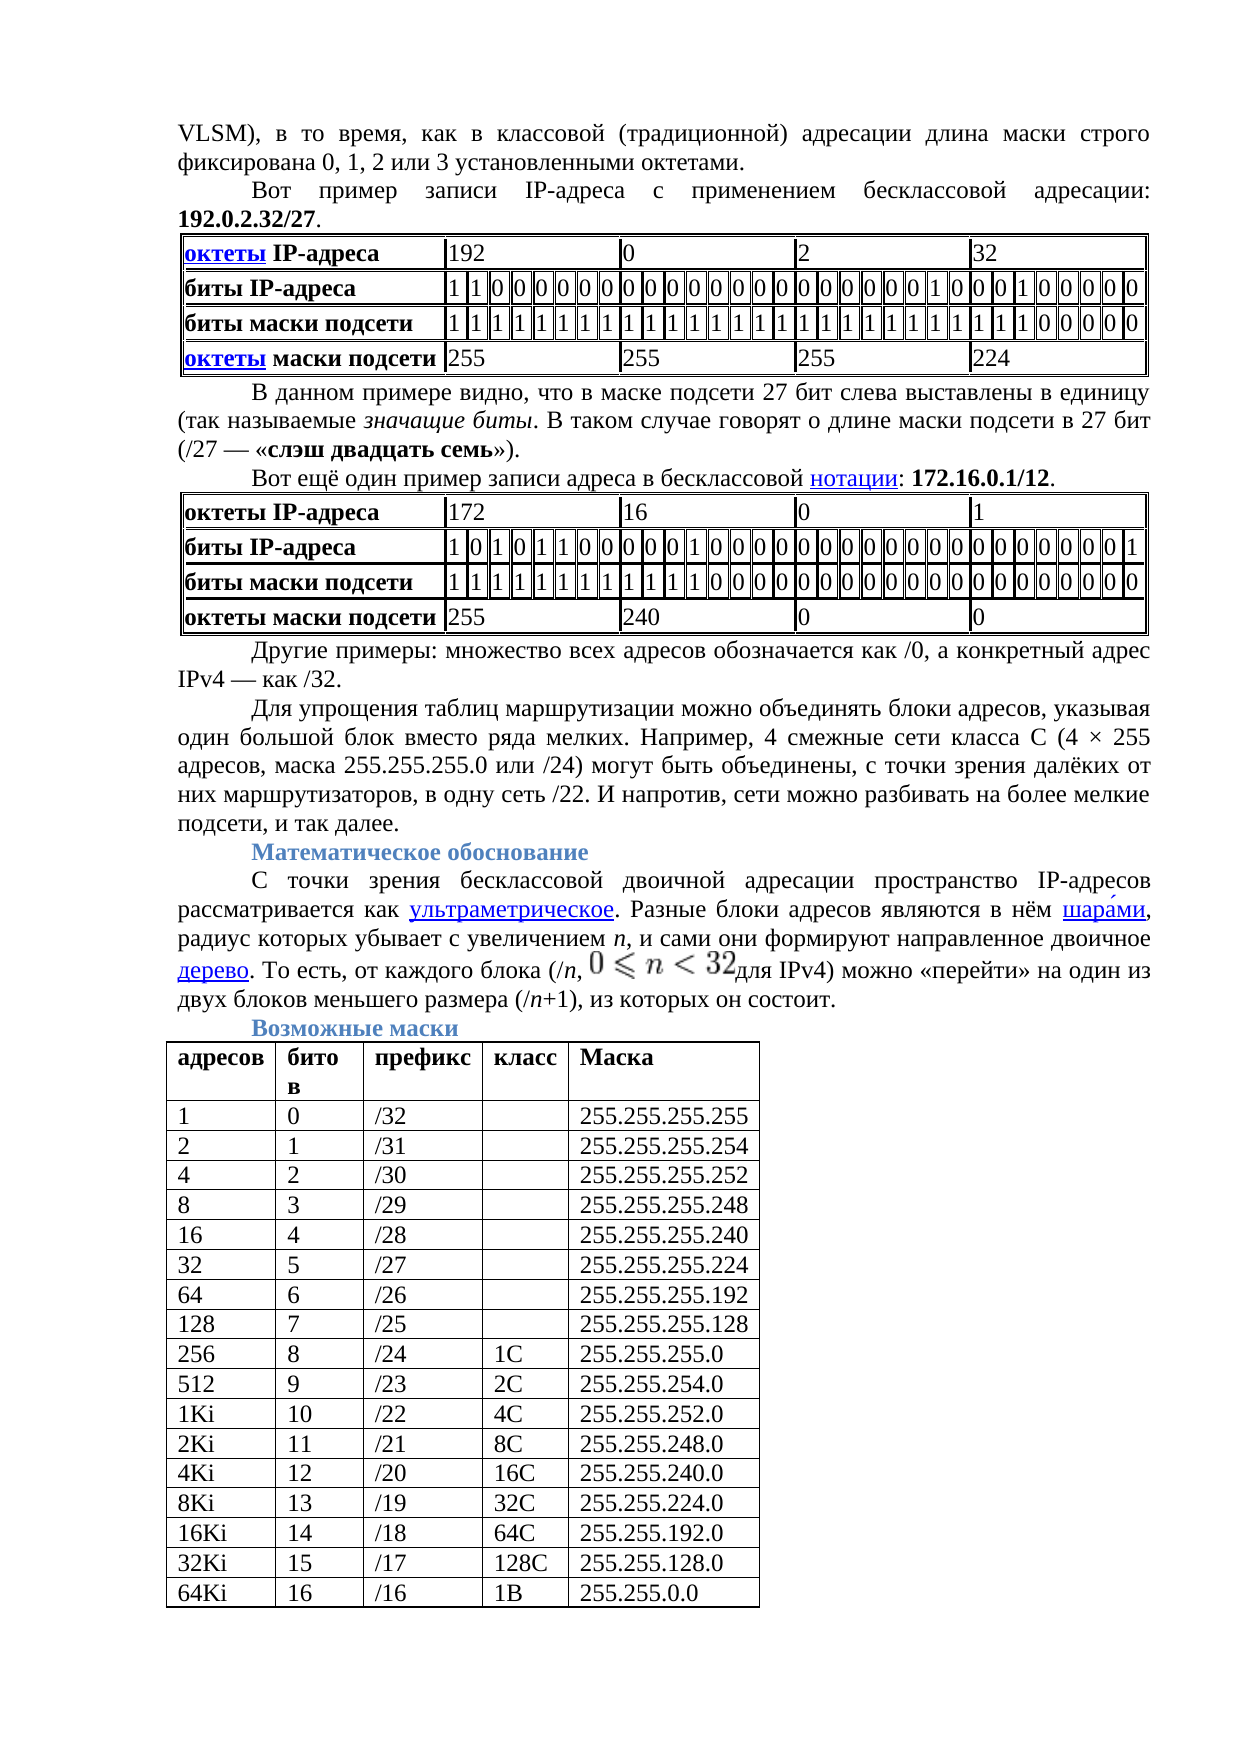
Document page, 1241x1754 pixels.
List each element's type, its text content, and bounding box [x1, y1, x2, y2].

table_cell 32C [483, 1488, 568, 1517]
table_cell 1 [687, 565, 706, 597]
table_cell 0 [928, 565, 947, 597]
table_cell 0 [775, 272, 794, 303]
table_cell 0 [819, 530, 837, 562]
subtitle Математическое обоснование [177, 837, 1152, 865]
table_cell 1 [666, 565, 684, 597]
table_cell 1 [775, 307, 794, 338]
table_cell 0 [972, 565, 991, 597]
table_cell 0 [644, 272, 663, 303]
table_cell 1 [687, 307, 706, 338]
text В данном примере видно, что в маске подсети 27 бит слева выставлены в единицу (так называемые значащие биты. В таком случае говорят о длине маски подсети в 27 бит (/27 — «слэш двадцать семь»). [177, 377, 1152, 463]
table_cell /28 [364, 1220, 482, 1249]
table_cell 1 [556, 307, 575, 338]
table_cell 13 [276, 1488, 363, 1517]
table_cell 1 [513, 565, 531, 597]
table_cell 255.255.0.0 [569, 1578, 759, 1606]
table_cell 0 [950, 530, 969, 562]
table_cell 1 [276, 1131, 363, 1159]
table_cell 512 [167, 1369, 275, 1398]
table_cell 0 [1037, 307, 1056, 338]
table_cell 1 [535, 565, 553, 597]
table_cell 1 [491, 565, 509, 597]
table_cell 255 [620, 342, 795, 373]
table_cell 0 [797, 272, 816, 303]
table_cell 0 [1081, 307, 1100, 338]
table_cell октеты маски подсети [184, 597, 445, 632]
table_cell октеты маски подсети [184, 339, 445, 373]
table_cell 255.255.252.0 [569, 1399, 759, 1428]
table_cell /27 [364, 1250, 482, 1279]
table_cell 128 [167, 1310, 275, 1338]
table_cell [483, 1220, 568, 1249]
text Вот пример записи IP-адреса с применением бесклассовой адресации: 192.0.2.32/27. [177, 176, 1152, 233]
table_cell 1 [447, 565, 466, 597]
table_cell 0 [797, 565, 816, 597]
table_header класс [483, 1043, 568, 1100]
table_cell 0 [1103, 530, 1122, 562]
table_cell 1C [483, 1339, 568, 1368]
picture [589, 951, 736, 979]
table_cell 0 [1059, 530, 1078, 562]
table_cell 14 [276, 1518, 363, 1547]
table_cell 1 [885, 307, 903, 338]
table_cell 255.255.254.0 [569, 1369, 759, 1398]
table_cell 0 [1081, 565, 1100, 597]
table_cell 0 [972, 530, 991, 562]
table_cell 0 [970, 597, 1145, 632]
table_cell 0 [709, 565, 728, 597]
table_cell /31 [364, 1131, 482, 1159]
table_cell 0 [1103, 272, 1122, 303]
table_cell [483, 1131, 568, 1159]
table_cell 4 [276, 1220, 363, 1249]
table_cell 0 [1125, 303, 1146, 338]
table_cell 255.255.255.192 [569, 1280, 759, 1308]
table_header Маска [569, 1043, 759, 1100]
table_cell 32 [167, 1250, 275, 1279]
table_cell 255.255.128.0 [569, 1548, 759, 1577]
table_cell 8C [483, 1429, 568, 1457]
table_cell 1 [644, 307, 663, 338]
subtitle Возможные маски [177, 1013, 1152, 1041]
table_cell 1 [447, 272, 466, 303]
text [177, 118, 1152, 176]
table_header 192 [445, 235, 620, 268]
table_cell 0 [513, 272, 531, 303]
table_header 172 [445, 493, 620, 527]
table_cell 4C [483, 1399, 568, 1428]
text Вот ещё один пример записи адреса в бесклассовой нотации: 172.16.0.1/12. [177, 463, 1152, 492]
table_cell /23 [364, 1369, 482, 1398]
table_cell [483, 1310, 568, 1338]
table_cell биты IP-адреса [184, 268, 444, 303]
table_cell 255.255.255.248 [569, 1190, 759, 1219]
table_cell 2 [167, 1131, 275, 1159]
table_cell 255 [445, 342, 620, 373]
table_header адресов [167, 1043, 275, 1100]
table_cell 0 [535, 272, 553, 303]
table_cell 0 [513, 530, 531, 562]
table_cell 255.255.255.254 [569, 1131, 759, 1159]
table_cell 0 [819, 565, 837, 597]
table_cell 1 [1016, 307, 1034, 338]
table_cell /18 [364, 1518, 482, 1547]
table_cell 0 [1016, 530, 1034, 562]
table_cell биты маски подсети [184, 562, 444, 597]
table_cell 0 [276, 1101, 363, 1130]
table_cell 1 [797, 307, 816, 338]
table_cell 1 [447, 530, 466, 562]
table_cell 0 [1016, 565, 1034, 597]
table_cell 1 [687, 530, 706, 562]
table_cell 1 [622, 307, 641, 338]
table_cell /24 [364, 1339, 482, 1368]
table_cell 12 [276, 1459, 363, 1487]
table_cell /29 [364, 1190, 482, 1219]
table_cell [483, 1101, 568, 1130]
table_cell 0 [795, 600, 970, 632]
table_cell /25 [364, 1310, 482, 1338]
table_cell 0 [578, 272, 597, 303]
table_cell 255 [795, 342, 970, 373]
table_cell 1 [841, 307, 859, 338]
table_header префикс [364, 1043, 482, 1100]
table_cell 0 [1059, 307, 1078, 338]
table_cell 0 [797, 530, 816, 562]
table_cell 1 [622, 565, 641, 597]
table_cell /19 [364, 1488, 482, 1517]
table_cell 10 [276, 1399, 363, 1428]
table_cell 128C [483, 1548, 568, 1577]
table_cell 0 [841, 272, 859, 303]
table_cell 1 [994, 307, 1013, 338]
table_cell 8Ki [167, 1488, 275, 1517]
table_cell 0 [841, 530, 859, 562]
table_cell 0 [950, 565, 969, 597]
table_cell 0 [600, 530, 619, 562]
table_cell 255.255.240.0 [569, 1459, 759, 1487]
table_cell 1 [950, 307, 969, 338]
table_cell 0 [994, 272, 1013, 303]
table_cell 255.255.224.0 [569, 1488, 759, 1517]
table_cell 11 [276, 1429, 363, 1457]
table_cell 16C [483, 1459, 568, 1487]
table_cell 1 [513, 307, 531, 338]
table_cell 0 [1103, 307, 1122, 338]
table_header 0 [795, 493, 970, 527]
table_cell 0 [863, 530, 881, 562]
text Другие примеры: множество всех адресов обозначается как /0, а конкретный адрес IPv4 — как /32. [177, 635, 1152, 693]
table_cell 2C [483, 1369, 568, 1398]
table_cell 8 [167, 1190, 275, 1219]
table_cell 3 [276, 1190, 363, 1219]
table_cell 16Ki [167, 1518, 275, 1547]
table_cell биты маски подсети [184, 303, 444, 338]
table_cell 6 [276, 1280, 363, 1308]
table_cell 0 [731, 565, 750, 597]
table_cell 1 [447, 307, 466, 338]
table_header битов [276, 1043, 363, 1100]
table_cell 0 [1125, 562, 1145, 597]
table_cell 0 [753, 530, 772, 562]
table_cell /21 [364, 1429, 482, 1457]
table_cell 0 [687, 272, 706, 303]
table_cell 0 [885, 272, 903, 303]
table_cell 1 [1123, 527, 1147, 562]
table_cell 0 [906, 530, 925, 562]
table_cell 1 [600, 307, 619, 338]
table_cell [483, 1280, 568, 1308]
table_cell 0 [731, 272, 750, 303]
table_cell 64C [483, 1518, 568, 1547]
table_cell 4Ki [167, 1459, 275, 1487]
table_cell 0 [863, 272, 881, 303]
table_cell 0 [972, 272, 991, 303]
table_cell 1Ki [167, 1399, 275, 1428]
table_cell /30 [364, 1161, 482, 1189]
table_cell 1 [469, 272, 487, 303]
table_cell 0 [906, 565, 925, 597]
table_header октеты IP-адреса [184, 237, 445, 268]
table_cell 1B [483, 1578, 568, 1606]
table_cell 1 [556, 565, 575, 597]
table_cell 0 [753, 272, 772, 303]
table_cell 0 [950, 272, 969, 303]
table_cell 0 [469, 530, 487, 562]
table_cell 255.255.255.128 [569, 1310, 759, 1338]
table_cell 1 [666, 307, 684, 338]
table_cell 0 [1037, 565, 1056, 597]
table_cell 0 [863, 565, 881, 597]
table_cell 224 [970, 339, 1146, 373]
table_cell 0 [819, 272, 837, 303]
table_cell 0 [644, 530, 663, 562]
table_cell 0 [556, 272, 575, 303]
table_cell 0 [906, 272, 925, 303]
table_cell [483, 1250, 568, 1279]
table_cell 2 [276, 1161, 363, 1189]
table_cell 0 [622, 272, 641, 303]
table_cell /22 [364, 1399, 482, 1428]
table_cell 0 [1037, 272, 1056, 303]
table_cell 7 [276, 1310, 363, 1338]
table_cell 0 [885, 565, 903, 597]
table_header 16 [620, 495, 795, 527]
table_cell 1 [972, 307, 991, 338]
table_cell 1 [469, 307, 487, 338]
table_cell 0 [709, 530, 728, 562]
table_cell 8 [276, 1339, 363, 1368]
table_cell 1 [578, 307, 597, 338]
table_cell 0 [841, 565, 859, 597]
table_cell 0 [622, 530, 641, 562]
table_cell 32Ki [167, 1548, 275, 1577]
table_cell 16 [167, 1220, 275, 1249]
table_cell /17 [364, 1548, 482, 1577]
table_cell 0 [775, 530, 794, 562]
table_cell 1 [469, 565, 487, 597]
table_cell 16 [276, 1578, 363, 1606]
table_cell 1 [906, 307, 925, 338]
table_header 32 [970, 237, 1145, 268]
table_cell 1 [644, 565, 663, 597]
table_cell 0 [1037, 530, 1056, 562]
table_cell 0 [1081, 272, 1100, 303]
table_cell 1 [535, 307, 553, 338]
table_cell 0 [491, 272, 509, 303]
table_cell 255.255.248.0 [569, 1429, 759, 1457]
table_header октеты IP-адреса [184, 495, 445, 527]
table_cell 0 [1125, 268, 1146, 303]
table_cell 1 [535, 530, 553, 562]
text С точки зрения бесклассовой двоичной адресации пространство IP-адресов рассматривается как ультраметрическое. Разные блоки адресов являются в нём шара́ми, радиус которых убывает с увеличением n, и сами они формируют направленное двоичное дерево. То есть, от каждого блока (/n, для IPv4) можно «перейти» на один из двух блоков меньшего размера (/n+1), из которых он состоит. [177, 865, 1152, 1013]
table_cell 0 [994, 530, 1013, 562]
table_cell 1 [600, 565, 619, 597]
table_cell 1 [491, 530, 509, 562]
table_cell 255.255.255.0 [569, 1339, 759, 1368]
table_cell 255.255.255.252 [569, 1161, 759, 1189]
table_cell 15 [276, 1548, 363, 1577]
table_cell /26 [364, 1280, 482, 1308]
table_cell 0 [994, 565, 1013, 597]
table_cell 0 [1081, 530, 1100, 562]
table_cell 4 [167, 1161, 275, 1189]
table_cell 0 [1059, 272, 1078, 303]
table_cell 5 [276, 1250, 363, 1279]
table_cell 1 [819, 307, 837, 338]
text Для упрощения таблиц маршрутизации можно объединять блоки адресов, указывая один большой блок вместо ряда мелких. Например, 4 смежные сети класса C (4 × 255 адресов, маска 255.255.255.0 или /24) могут быть объединены, с точки зрения далёких от них маршрутизаторов, в одну сеть /22. И напротив, сети можно разбивать на более мелкие подсети, и так далее. [177, 693, 1152, 837]
table_header 2 [795, 235, 970, 268]
table_cell 1 [928, 272, 947, 303]
table_cell биты IP-адреса [182, 527, 445, 562]
table_cell 0 [775, 565, 794, 597]
table_cell 1 [491, 307, 509, 338]
table_cell 64Ki [167, 1578, 275, 1606]
table_cell 1 [556, 530, 575, 562]
table_cell 0 [1059, 565, 1078, 597]
table_cell 2Ki [167, 1429, 275, 1457]
table_cell 1 [1016, 272, 1034, 303]
table_cell [483, 1161, 568, 1189]
table_cell 0 [928, 530, 947, 562]
table_cell 255.255.255.224 [569, 1250, 759, 1279]
table_cell 1 [578, 565, 597, 597]
table_header 0 [620, 237, 795, 268]
table_cell 0 [666, 272, 684, 303]
table_cell 9 [276, 1369, 363, 1398]
table_cell 1 [167, 1101, 275, 1130]
table_cell /20 [364, 1459, 482, 1487]
table_cell 0 [885, 530, 903, 562]
table_cell 1 [709, 307, 728, 338]
table_cell 240 [620, 600, 795, 632]
table_cell 255.255.255.255 [569, 1101, 759, 1130]
table_header 1 [970, 495, 1145, 527]
table_cell 0 [578, 530, 597, 562]
table_cell [483, 1190, 568, 1219]
table_cell 1 [863, 307, 881, 338]
table_cell 0 [731, 530, 750, 562]
table_cell 1 [753, 307, 772, 338]
table_cell 0 [1103, 565, 1122, 597]
table_cell 0 [709, 272, 728, 303]
table_cell 255.255.255.240 [569, 1220, 759, 1249]
table_cell 255.255.192.0 [569, 1518, 759, 1547]
table_cell 0 [666, 530, 684, 562]
table_cell /16 [364, 1578, 482, 1606]
table_cell /32 [364, 1101, 482, 1130]
table_cell 64 [167, 1280, 275, 1308]
table_cell 256 [167, 1339, 275, 1368]
table_cell 1 [928, 307, 947, 338]
table_cell 255 [445, 600, 620, 632]
table_cell 0 [753, 565, 772, 597]
table_cell 0 [600, 272, 619, 303]
table_cell 1 [731, 307, 750, 338]
